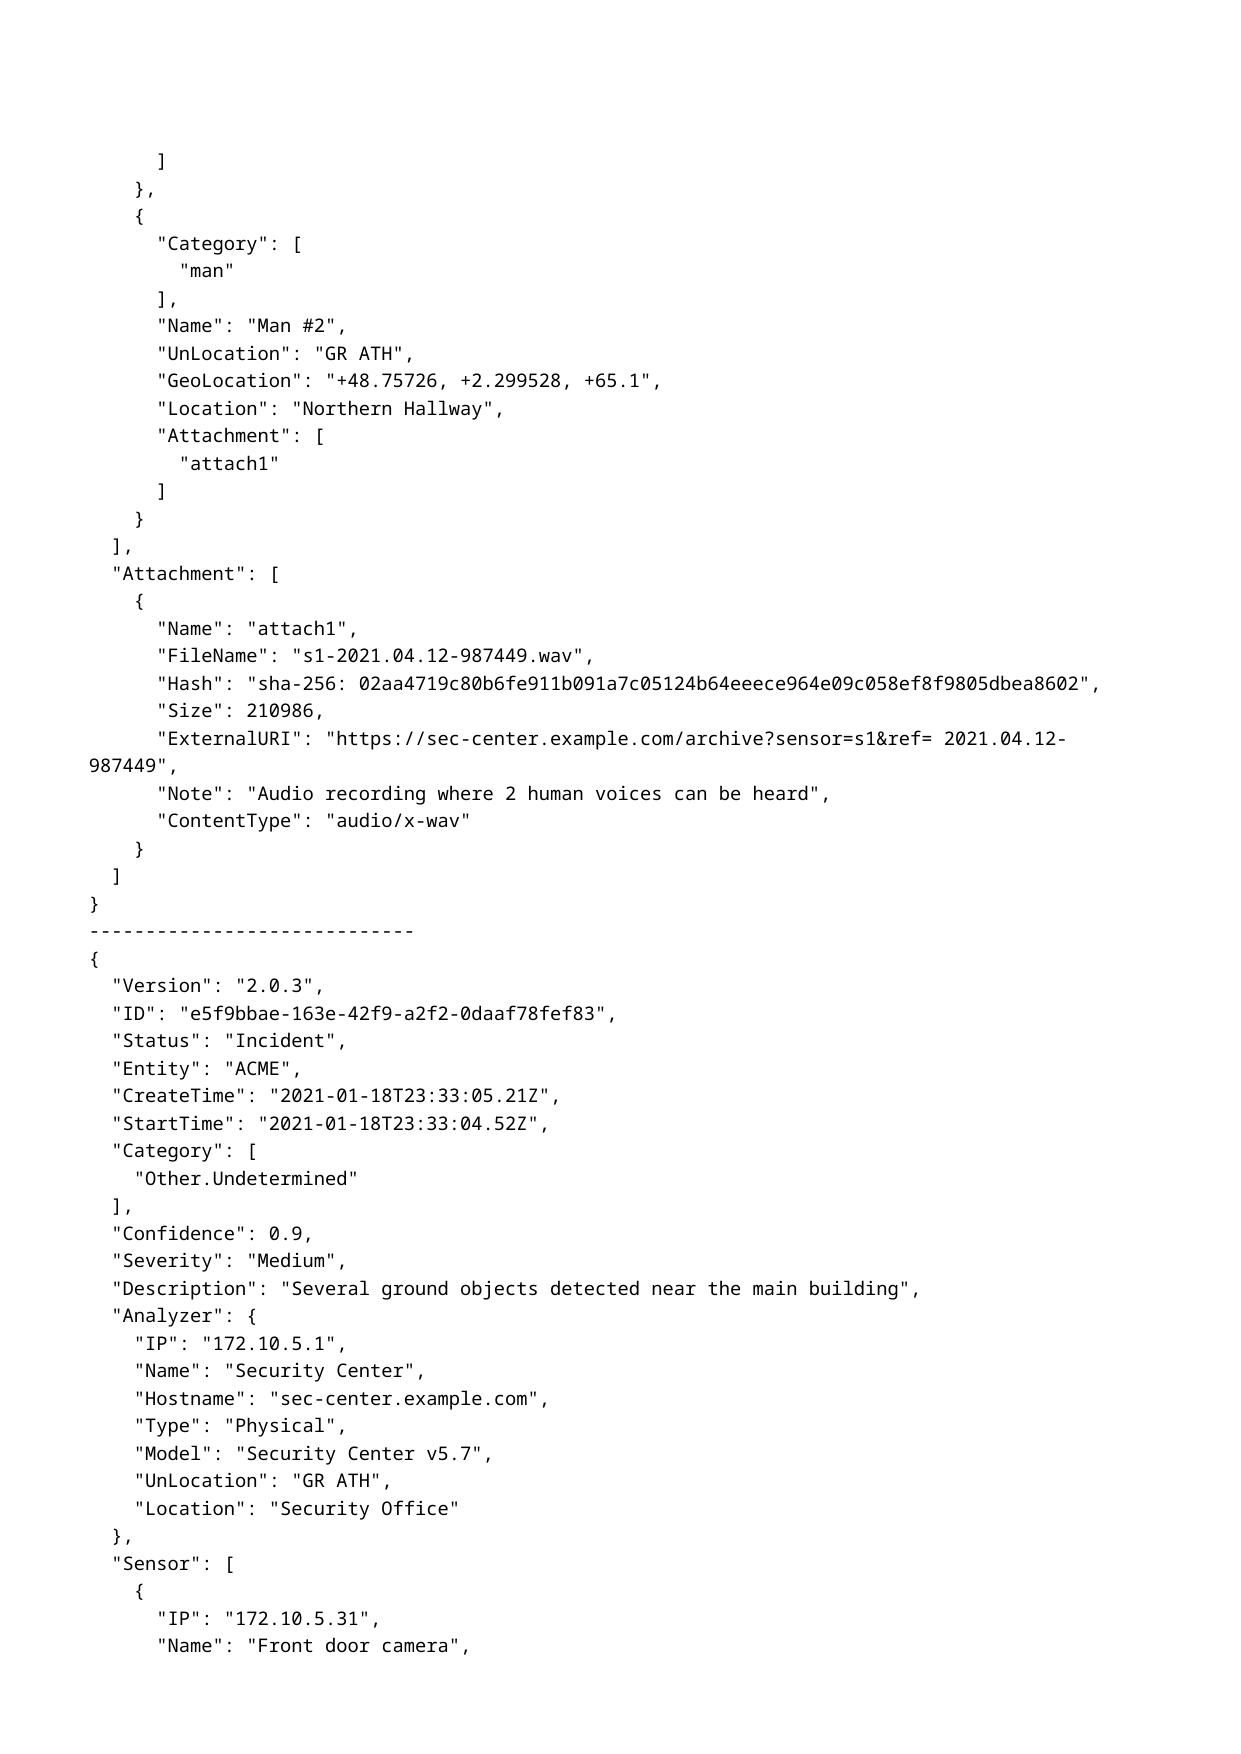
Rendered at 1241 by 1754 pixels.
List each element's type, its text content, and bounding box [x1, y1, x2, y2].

text "Location": "Security Office" [89, 1495, 1152, 1521]
text "Confidence": 0.9, [89, 1220, 1152, 1246]
text "Description": "Several ground objects detected near the main building", [89, 1275, 1152, 1301]
text "UnLocation": "GR ATH", [89, 1468, 1152, 1493]
text "Entity": "ACME", [89, 1055, 1152, 1081]
text ], [89, 1193, 1152, 1218]
text "Name": "attach1", [89, 615, 1152, 641]
text } [89, 890, 1152, 916]
text ], [89, 285, 1152, 311]
text "ID": "e5f9bbae-163e-42f9-a2f2-0daaf78fef83", [89, 1000, 1152, 1026]
text "IP": "172.10.5.31", [89, 1605, 1152, 1631]
text "Name": "Security Center", [89, 1358, 1152, 1383]
text { [89, 1578, 1152, 1603]
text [89, 368, 1152, 393]
text { [89, 203, 1152, 228]
text "FileName": "s1-2021.04.12-987449.wav", [89, 643, 1152, 668]
text { [89, 588, 1152, 613]
text }, [89, 175, 1152, 201]
text "Analyzer": { [89, 1303, 1152, 1328]
text "CreateTime": "2021-01-18T23:33:05.21Z", [89, 1083, 1152, 1108]
text "StartTime": "2021-01-18T23:33:04.52Z", [89, 1110, 1152, 1136]
text "ContentType": "audio/x-wav" [89, 808, 1152, 833]
text "Size": 210986, [89, 698, 1152, 723]
text "Category": [ [89, 1138, 1152, 1163]
text "Hostname": "sec-center.example.com", [89, 1385, 1152, 1411]
text "Severity": "Medium", [89, 1248, 1152, 1273]
text "Location": "Northern Hallway", [89, 395, 1152, 421]
text }, [89, 1523, 1152, 1548]
text "man" [89, 258, 1152, 283]
text "Note": "Audio recording where 2 human voices can be heard", [89, 780, 1152, 806]
text } [89, 505, 1152, 531]
text "IP": "172.10.5.1", [89, 1330, 1152, 1356]
text "Attachment": [ [89, 423, 1152, 448]
text "Type": "Physical", [89, 1413, 1152, 1438]
text "Sensor": [ [89, 1550, 1152, 1576]
text ] [89, 863, 1152, 888]
text } [89, 835, 1152, 861]
text "Other.Undetermined" [89, 1165, 1152, 1191]
text "UnLocation": "GR ATH", [89, 340, 1152, 366]
text "Status": "Incident", [89, 1028, 1152, 1053]
text "Hash": "sha-256: 02aa4719c80b6fe911b091a7c05124b64eeece964e09c058ef8f9805dbea8602", [89, 670, 1152, 696]
text ] [89, 148, 1152, 173]
text "Model": "Security Center v5.7", [89, 1440, 1152, 1466]
text ] [89, 478, 1152, 503]
text "Category": [ [89, 230, 1152, 256]
text "Version": "2.0.3", [89, 973, 1152, 998]
text ], [89, 533, 1152, 558]
text "Name": "Front door camera", [89, 1633, 1152, 1658]
text "Attachment": [ [89, 560, 1152, 586]
text "attach1" [89, 450, 1152, 476]
text ----------------------------- [89, 918, 1152, 943]
text "Name": "Man #2", [89, 313, 1152, 338]
text "ExternalURI": "https://sec-center.example.com/archive?sensor=s1&ref= 2021.04.12-987449", [89, 725, 1152, 778]
text { [89, 945, 1152, 971]
